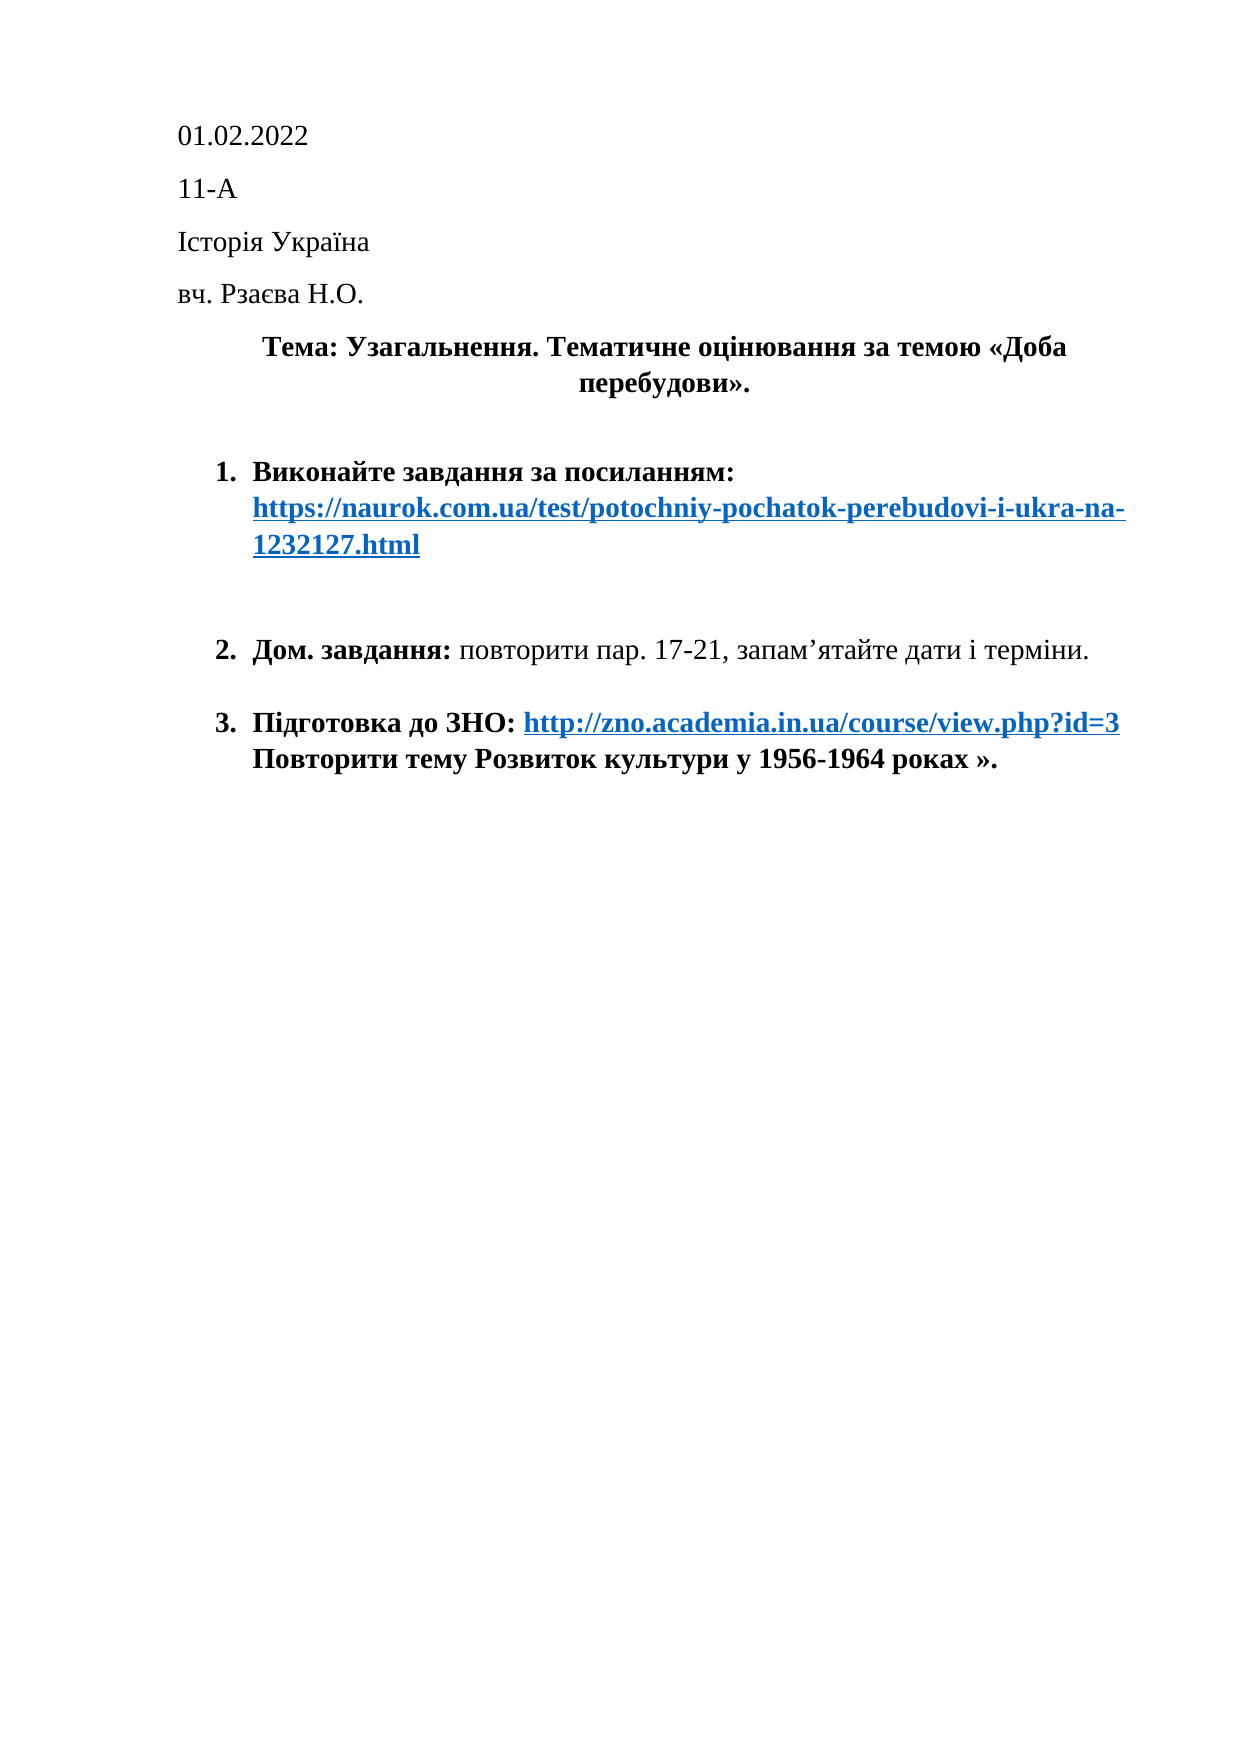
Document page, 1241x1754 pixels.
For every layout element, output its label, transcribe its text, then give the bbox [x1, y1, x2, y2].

text Тема: Узагальнення. Тематичне оцінювання за темою «Доба перебудови». [177, 329, 1152, 399]
text 01.02.2022 [177, 118, 1152, 152]
list Дом. завдання: повторити пар. 17-21, запам’ятайте дати і терміни. [215, 632, 1152, 666]
list Повторити тему Розвиток культури у 1956-1964 роках ». [252, 741, 1152, 774]
text 11-А [177, 171, 1152, 204]
list Підготовка до ЗНО: http://zno.academia.in.ua/course/view.php?id=3 [215, 705, 1152, 738]
text вч. Рзаєва Н.О. [177, 277, 1152, 310]
text Історія Україна [177, 224, 1152, 257]
list Виконайте завдання за посиланням: https://naurok.com.ua/test/potochniy-pochatok-perebudovi-i-ukra-na-1232127.html [215, 454, 1152, 560]
